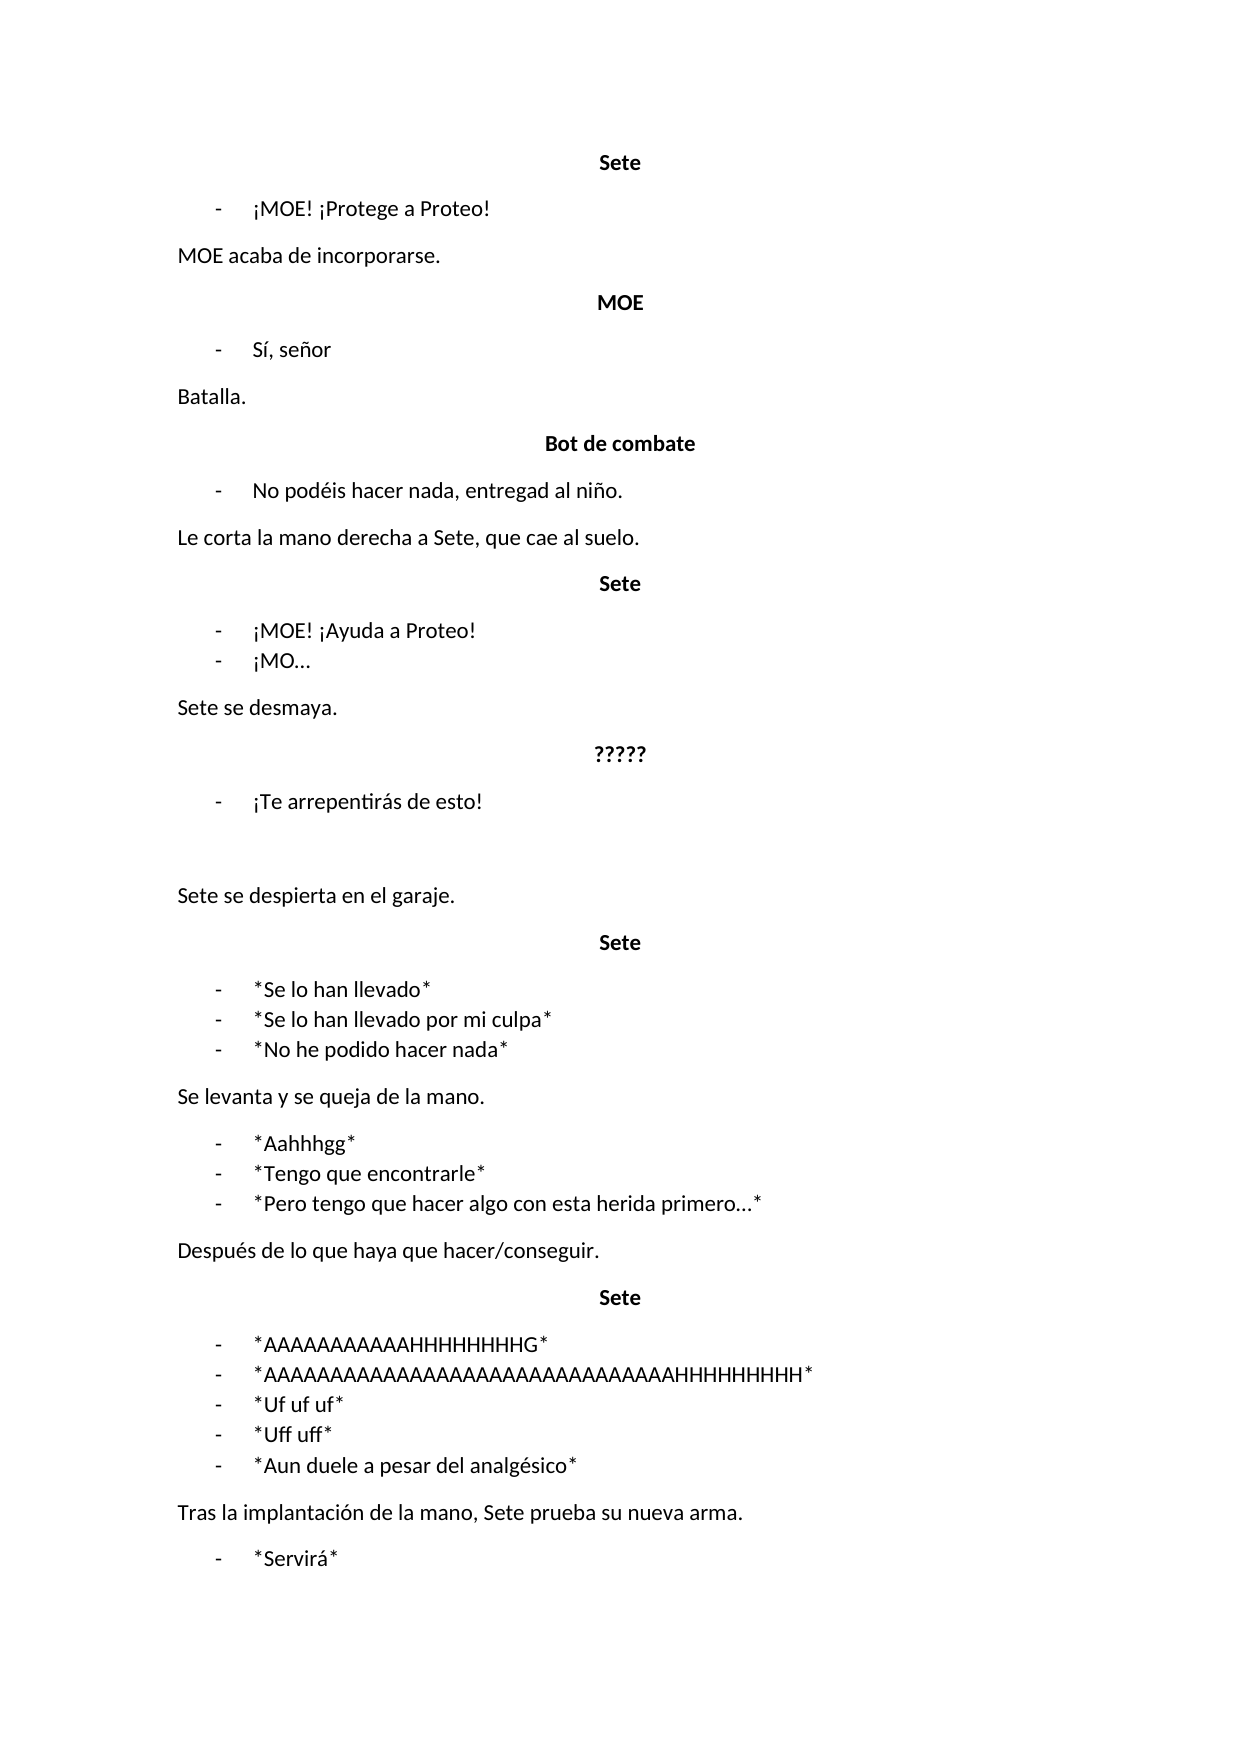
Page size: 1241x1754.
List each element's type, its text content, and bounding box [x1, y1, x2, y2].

text Sete [177, 1283, 1063, 1311]
list Sí, señor [215, 335, 1063, 363]
list *AAAAAAAAAAAHHHHHHHHG* [215, 1330, 1063, 1358]
list *AAAAAAAAAAAAAAAAAAAAAAAAAAAAAAAHHHHHHHHH* [215, 1360, 1063, 1388]
text Le corta la mano derecha a Sete, que cae al suelo. [177, 523, 1063, 551]
list *Aun duele a pesar del analgésico* [215, 1451, 1063, 1479]
text MOE acaba de incorporarse. [177, 241, 1063, 269]
text Después de lo que haya que hacer/conseguir. [177, 1236, 1063, 1264]
text Sete se desmaya. [177, 693, 1063, 721]
text Se levanta y se queja de la mano. [177, 1082, 1063, 1110]
text Tras la implantación de la mano, Sete prueba su nueva arma. [177, 1498, 1063, 1526]
list *Uff uff* [215, 1421, 1063, 1448]
list ¡MOE! ¡Protege a Proteo! [215, 194, 1063, 222]
list ¡MOE! ¡Ayuda a Proteo! [215, 616, 1063, 644]
list *No he podido hacer nada* [215, 1035, 1063, 1063]
list *Se lo han llevado* [215, 975, 1063, 1003]
text Bot de combate [177, 429, 1063, 457]
text Batalla. [177, 382, 1063, 410]
list *Se lo han llevado por mi culpa* [215, 1005, 1063, 1033]
text ????? [177, 740, 1063, 768]
text Sete [177, 569, 1063, 597]
list ¡MO… [215, 647, 1063, 674]
text Sete se despierta en el garaje. [177, 881, 1063, 909]
list *Aahhhgg* [215, 1129, 1063, 1157]
list *Tengo que encontrarle* [215, 1159, 1063, 1187]
list *Pero tengo que hacer algo con esta herida primero…* [215, 1189, 1063, 1217]
list *Uf uf uf* [215, 1390, 1063, 1418]
text Sete [177, 148, 1063, 176]
text MOE [177, 288, 1063, 316]
list No podéis hacer nada, entregad al niño. [215, 476, 1063, 504]
list *Servirá* [215, 1544, 1063, 1572]
text Sete [177, 928, 1063, 956]
list ¡Te arrepentirás de esto! [215, 787, 1063, 815]
